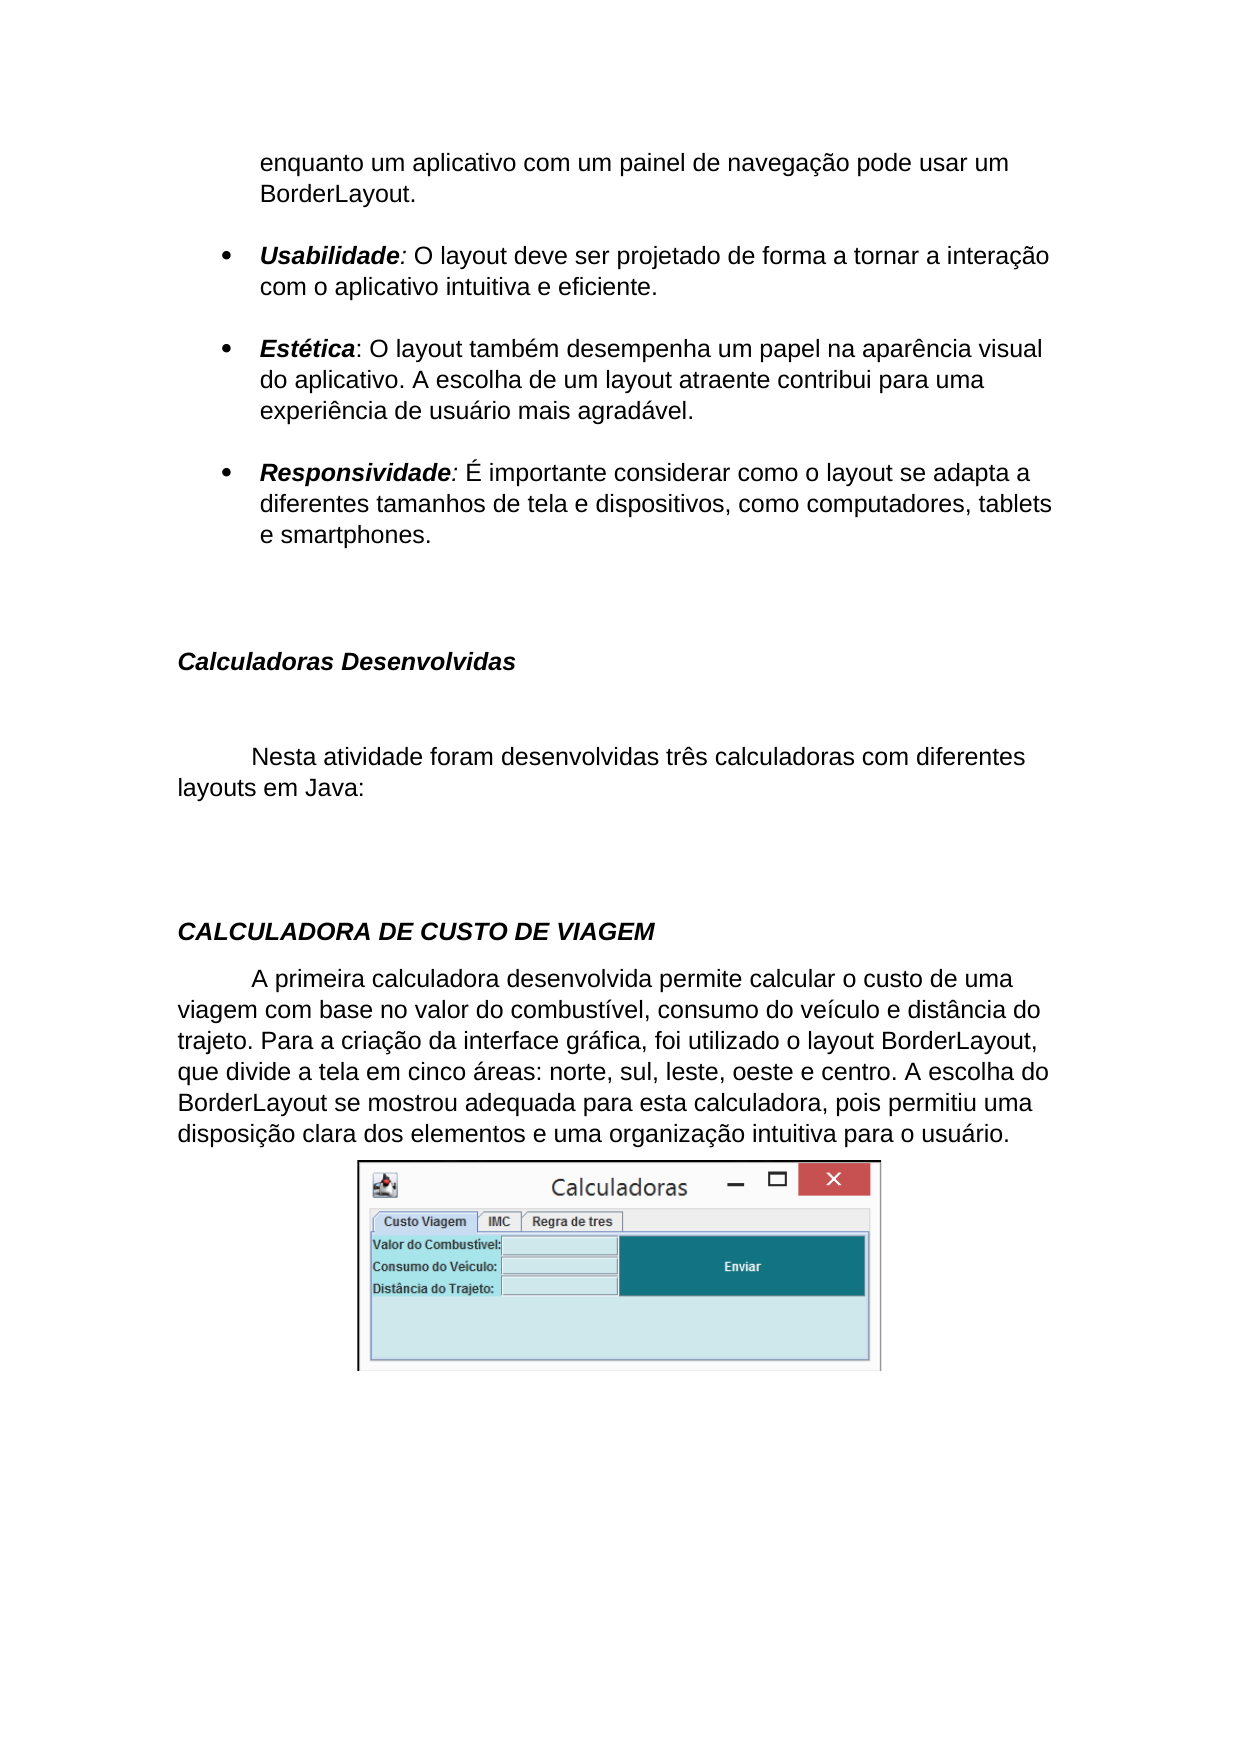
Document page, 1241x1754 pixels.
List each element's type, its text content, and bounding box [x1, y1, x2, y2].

list Usabilidade: O layout deve ser projetado de forma a tornar a interação com o aplicativo intuitiva e eficiente. [222, 241, 1063, 301]
text CALCULADORA DE CUSTO DE VIAGEM [177, 916, 1063, 945]
text Calculadoras Desenvolvidas [177, 647, 1063, 676]
list Estética: O layout também desempenha um papel na aparência visual do aplicativo. A escolha de um layout atraente contribui para uma experiência de usuário mais agradável. [222, 334, 1063, 425]
text A primeira calculadora desenvolvida permite calcular o custo de uma viagem com base no valor do combustível, consumo do veículo e distância do trajeto. Para a criação da interface gráfica, foi utilizado o layout BorderLayout, que divide a tela em cinco áreas: norte, sul, leste, oeste e centro. A escolha do BorderLayout se mostrou adequada para esta calculadora, pois permitiu uma disposição clara dos elementos e uma organização intuitiva para o usuário. [177, 964, 1063, 1148]
list Responsividade: É importante considerar como o layout se adapta a diferentes tamanhos de tela e dispositivos, como computadores, tablets e smartphones. [222, 458, 1063, 549]
picture [356, 1160, 880, 1370]
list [222, 148, 1063, 207]
text Nesta atividade foram desenvolvidas três calculadoras com diferentes layouts em Java: [177, 742, 1063, 802]
